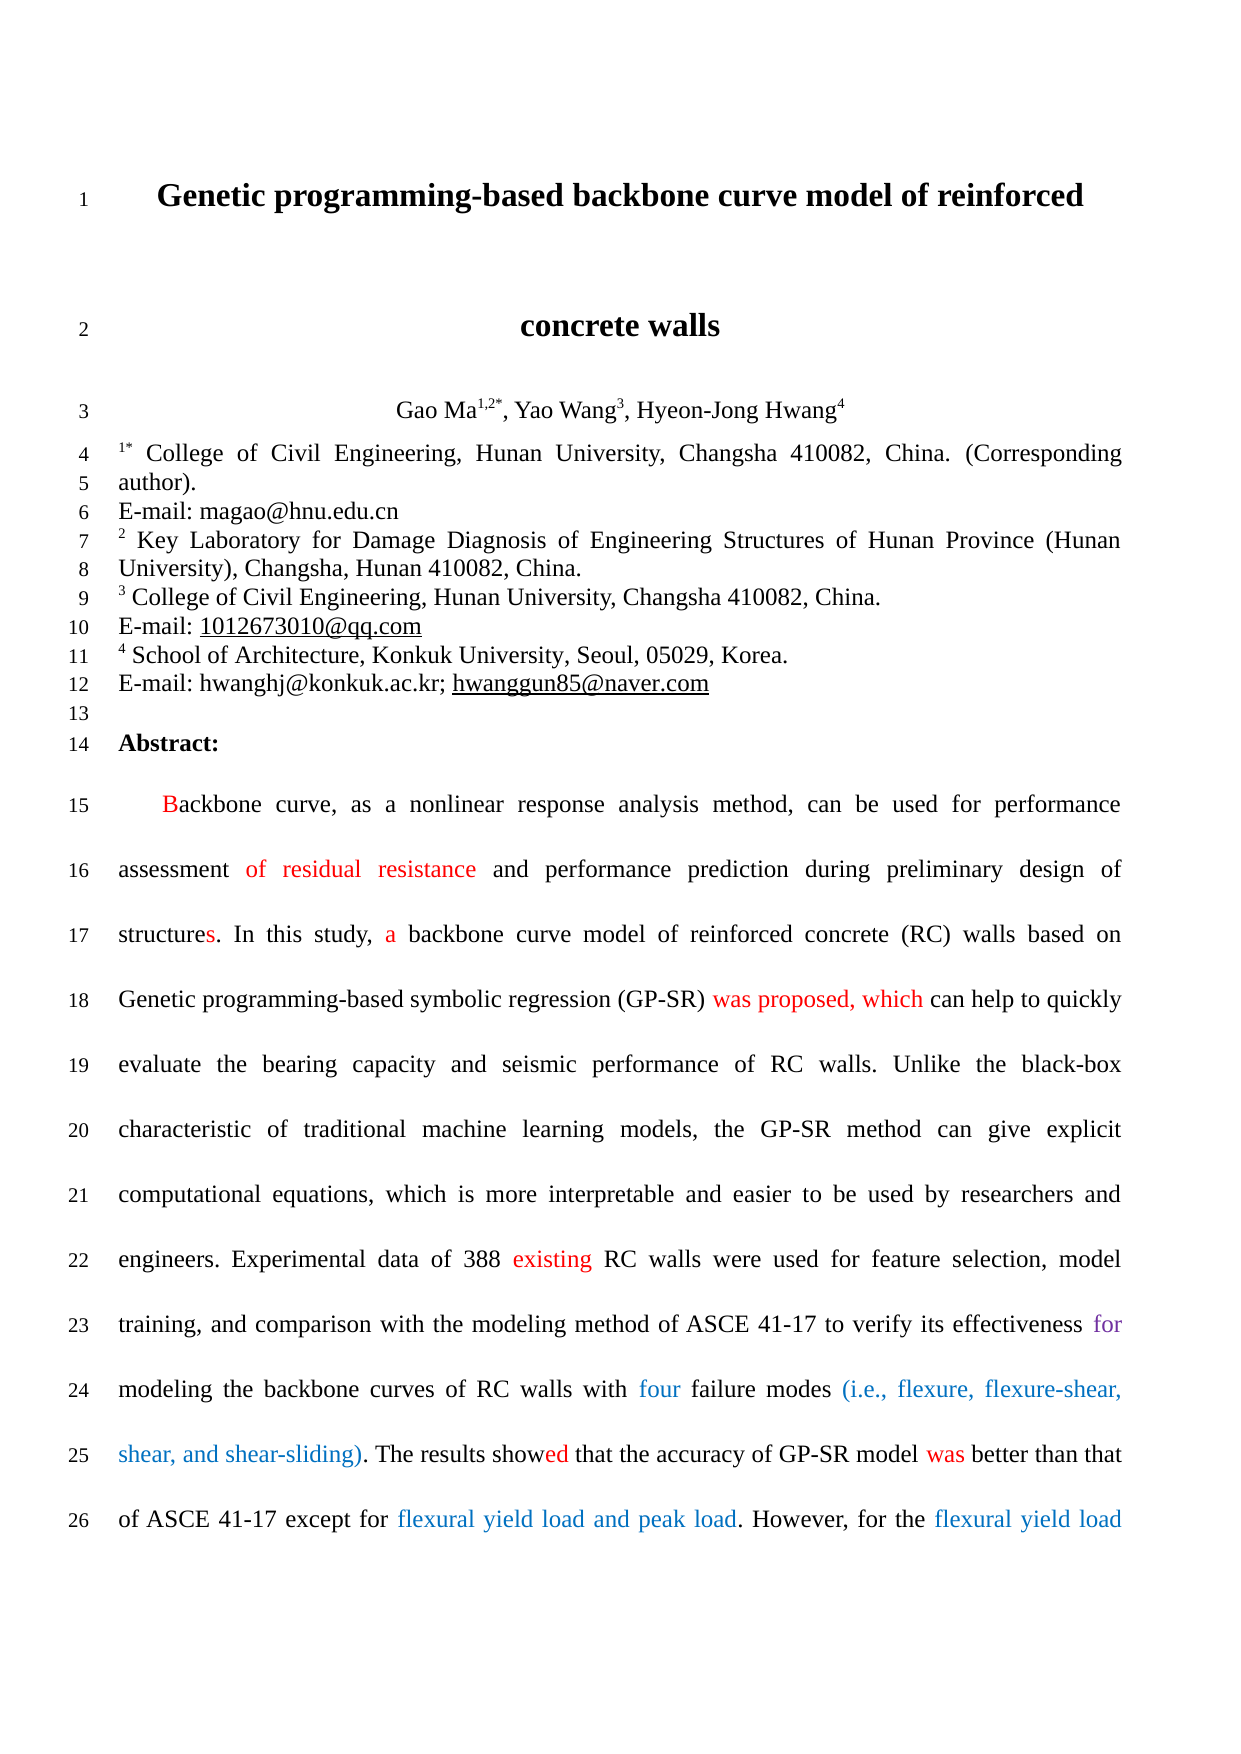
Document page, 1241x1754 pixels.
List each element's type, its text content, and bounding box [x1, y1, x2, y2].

text Gao Ma1,2*, Yao Wang3, Hyeon-Jong Hwang4 [118, 395, 1122, 424]
text 2 Key Laboratory for Damage Diagnosis of Engineering Structures of Hunan Province (Hunan University), Changsha, Hunan 410082, China. [118, 525, 1122, 582]
text E-mail: 1012673010@qq.com [118, 611, 1122, 640]
text E-mail: hwanghj@konkuk.ac.kr; hwanggun85@naver.com [118, 668, 1122, 697]
text 1* College of Civil Engineering, Hunan University, Changsha 410082, China. (Corresponding author). [118, 438, 1122, 496]
text E-mail: magao@hnu.edu.cn [118, 496, 1122, 525]
text Abstract: [118, 726, 1122, 758]
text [118, 787, 1122, 1535]
text 3 College of Civil Engineering, Hunan University, Changsha 410082, China. [118, 582, 1122, 611]
list 4 School of Architecture, Konkuk University, Seoul, 05029, Korea. [118, 640, 1122, 668]
text Genetic programming-based backbone curve model of reinforced concrete walls [118, 162, 1122, 357]
